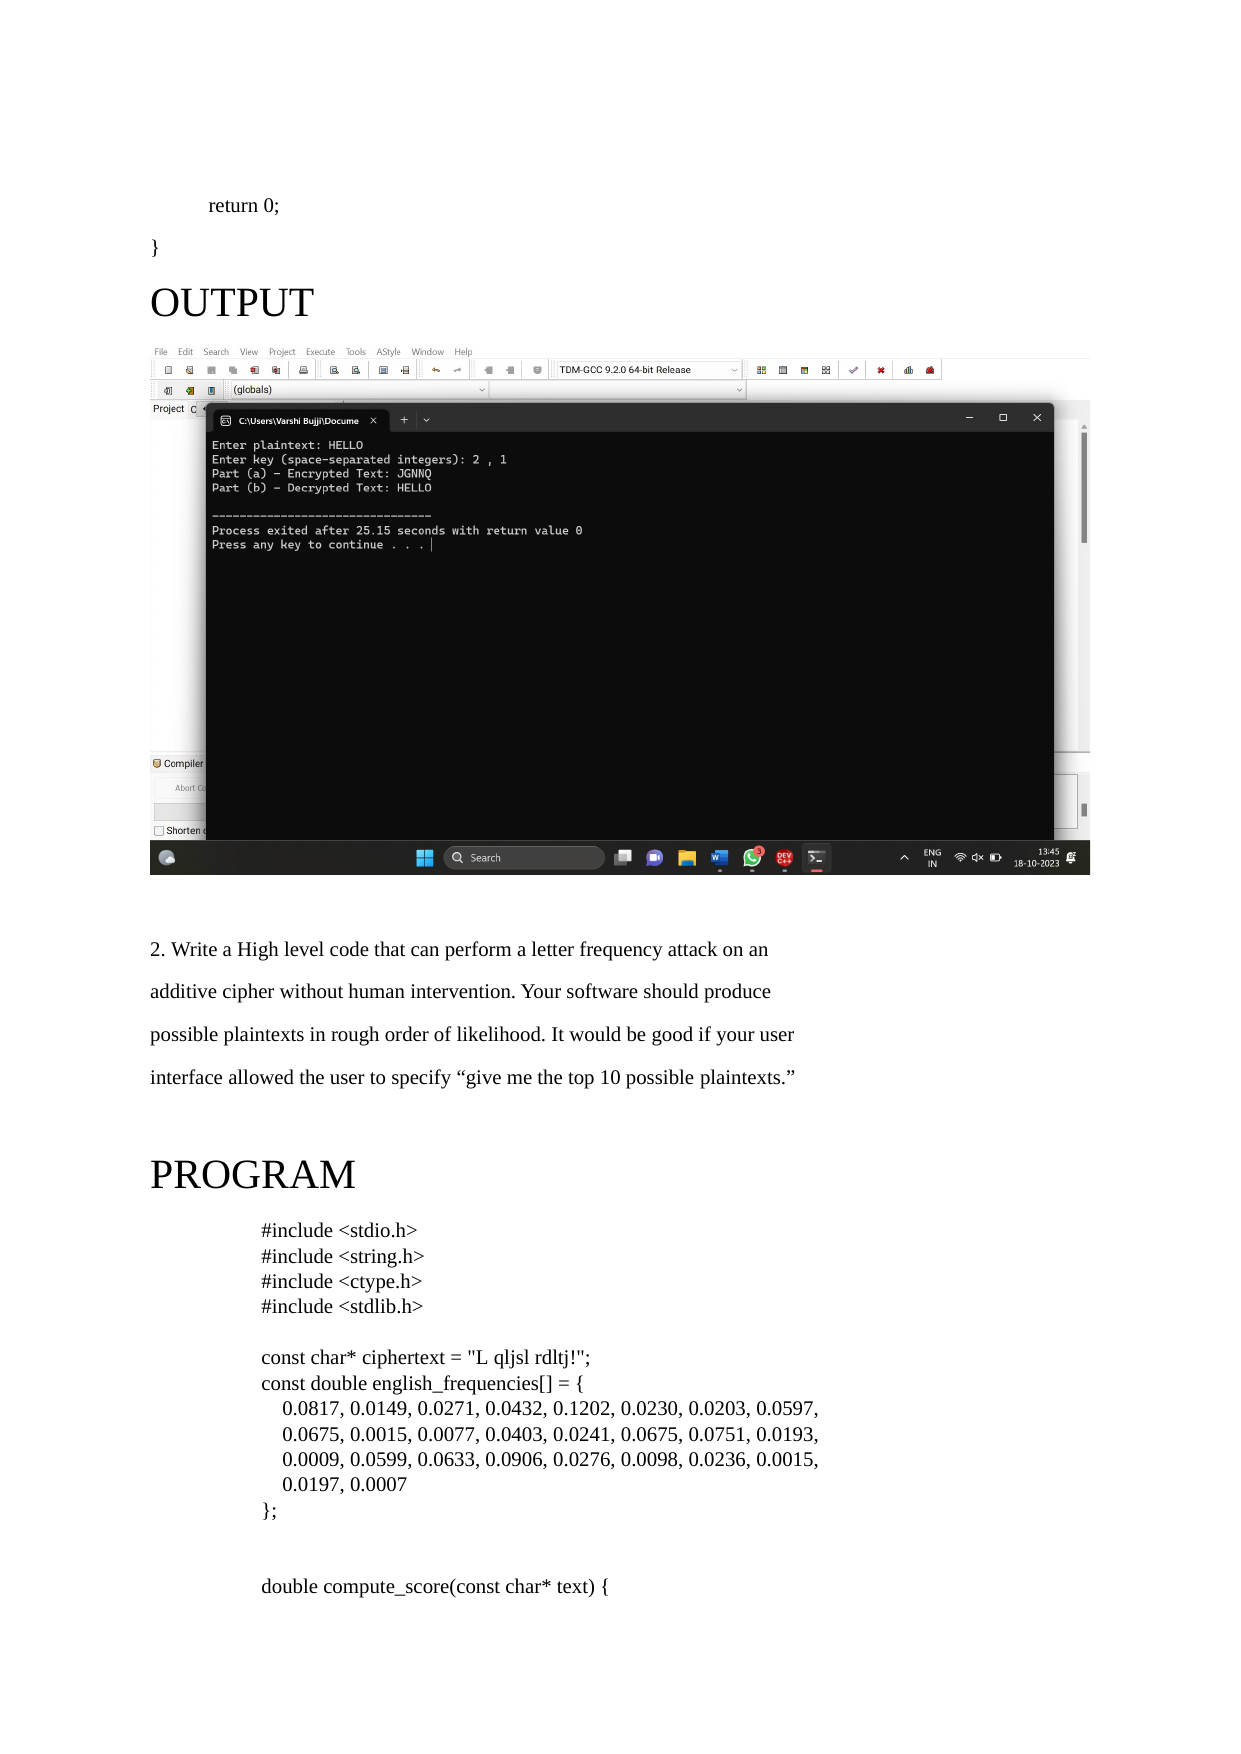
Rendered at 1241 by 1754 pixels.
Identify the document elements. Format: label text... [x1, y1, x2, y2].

list 0.0009, 0.0599, 0.0633, 0.0906, 0.0276, 0.0098, 0.0236, 0.0015, [261, 1447, 1090, 1471]
list }; [261, 1498, 1090, 1522]
list const double english_frequencies[] = { [261, 1371, 1090, 1395]
list #include <stdio.h> [261, 1218, 1090, 1242]
text OUTPUT [150, 278, 1090, 326]
text additive cipher without human intervention. Your software should produce [150, 979, 1090, 1003]
list #include <ctype.h> [261, 1269, 1090, 1293]
list double compute_score(const char* text) { [261, 1574, 1090, 1598]
list 0.0817, 0.0149, 0.0271, 0.0432, 0.1202, 0.0230, 0.0203, 0.0597, [261, 1396, 1090, 1420]
list #include <string.h> [261, 1243, 1090, 1268]
text } [150, 235, 1090, 259]
text return 0; [187, 193, 1090, 217]
text interface allowed the user to specify “give me the top 10 possible plaintexts.” [150, 1064, 1090, 1089]
list 0.0675, 0.0015, 0.0077, 0.0403, 0.0241, 0.0675, 0.0751, 0.0193, [261, 1421, 1090, 1446]
list #include <stdlib.h> [261, 1294, 1090, 1318]
text PROGRAM [150, 1150, 1090, 1198]
list 0.0197, 0.0007 [261, 1472, 1090, 1496]
picture [150, 346, 1091, 875]
list const char* ciphertext = "L qljsl rdltj!"; [261, 1345, 1090, 1369]
text 2. Write a High level code that can perform a letter frequency attack on an [150, 936, 1090, 961]
text possible plaintexts in rough order of likelihood. It would be good if your user [150, 1022, 1090, 1046]
